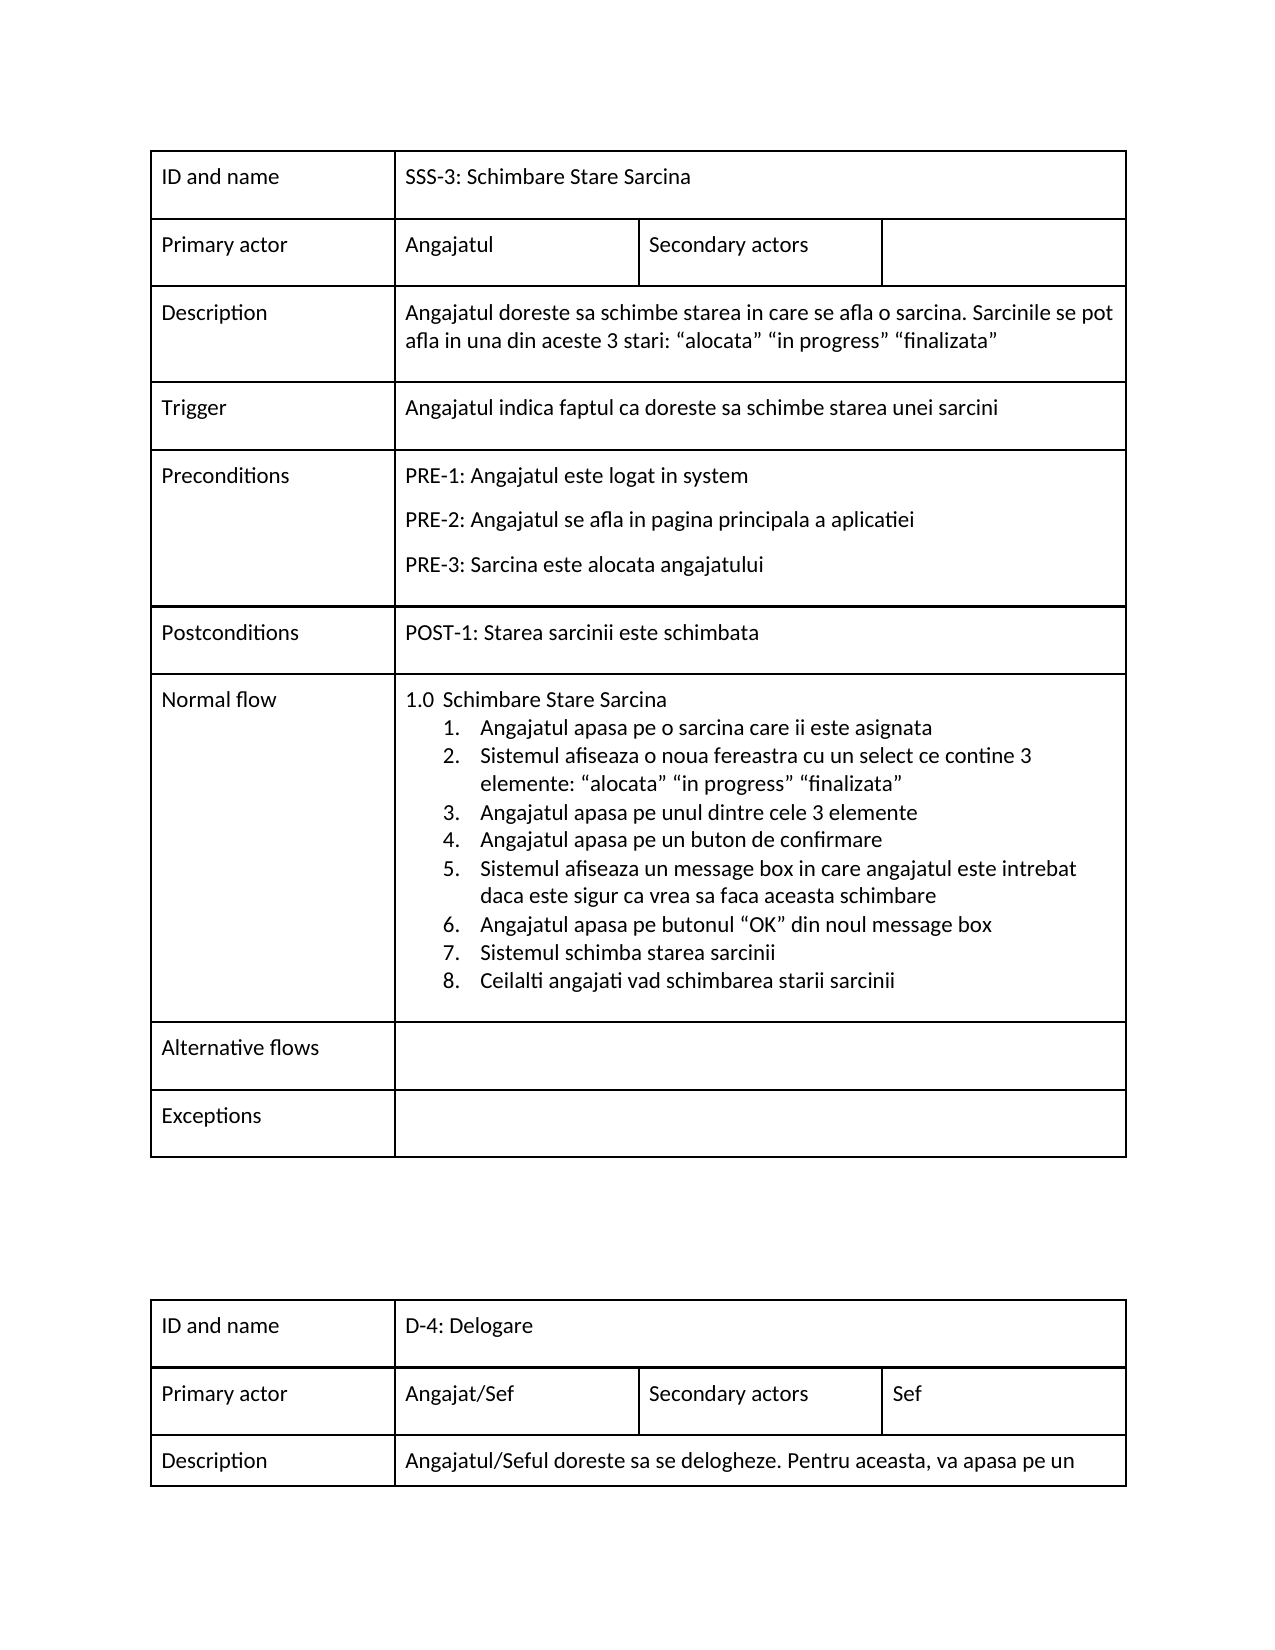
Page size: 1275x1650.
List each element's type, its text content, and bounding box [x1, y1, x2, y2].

table_cell Schimbare Stare Sarcina Angajatul apasa pe o sarcina care ii este asignata Sistemul afiseaza o noua fereastra cu un select ce contine 3 elemente: “alocata” “in progress” “finalizata” Angajatul apasa pe unul dintre cele 3 elemente Angajatul apasa pe un buton de confirmare Sistemul afiseaza un message box in care angajatul este intrebat daca este sigur ca vrea sa faca aceasta schimbare Angajatul apasa pe butonul “OK” din noul message box Sistemul schimba starea sarcinii Ceilalti angajati vad schimbarea starii sarcinii [396, 675, 1125, 1021]
table_cell Description [152, 287, 394, 381]
table_cell Alternative flows [152, 1023, 394, 1088]
table_cell [396, 1091, 1125, 1156]
table_cell Primary actor [152, 1369, 394, 1434]
table_cell [396, 1023, 1125, 1088]
table_cell Secondary actors [640, 1369, 881, 1434]
table_header ID and name [152, 152, 394, 218]
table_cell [396, 1436, 1125, 1485]
table_header D-4: Delogare [396, 1301, 1125, 1366]
table_cell Preconditions [152, 451, 394, 605]
table_cell POST-1: Starea sarcinii este schimbata [396, 608, 1125, 673]
table_cell Normal flow [152, 675, 394, 1021]
table_cell Secondary actors [640, 220, 881, 285]
table_header ID and name [152, 1301, 394, 1366]
table_cell PRE-1: Angajatul este logat in system PRE-2: Angajatul se afla in pagina principala a aplicatiei PRE-3: Sarcina este alocata angajatului [396, 451, 1125, 605]
table_cell [883, 220, 1125, 285]
table_header SSS-3: Schimbare Stare Sarcina [396, 152, 1125, 218]
table_cell Angajatul doreste sa schimbe starea in care se afla o sarcina. Sarcinile se pot afla in una din aceste 3 stari: “alocata” “in progress” “finalizata” [396, 287, 1125, 381]
table_cell Description [152, 1436, 394, 1485]
table_cell Trigger [152, 383, 394, 448]
table_cell Angajatul indica faptul ca doreste sa schimbe starea unei sarcini [396, 383, 1125, 448]
table_cell Angajatul [396, 220, 638, 285]
table_cell Exceptions [152, 1091, 394, 1156]
table_cell Postconditions [152, 608, 394, 673]
table_cell Angajat/Sef [396, 1369, 638, 1434]
table_cell Sef [883, 1369, 1125, 1434]
table_cell Primary actor [152, 220, 394, 285]
